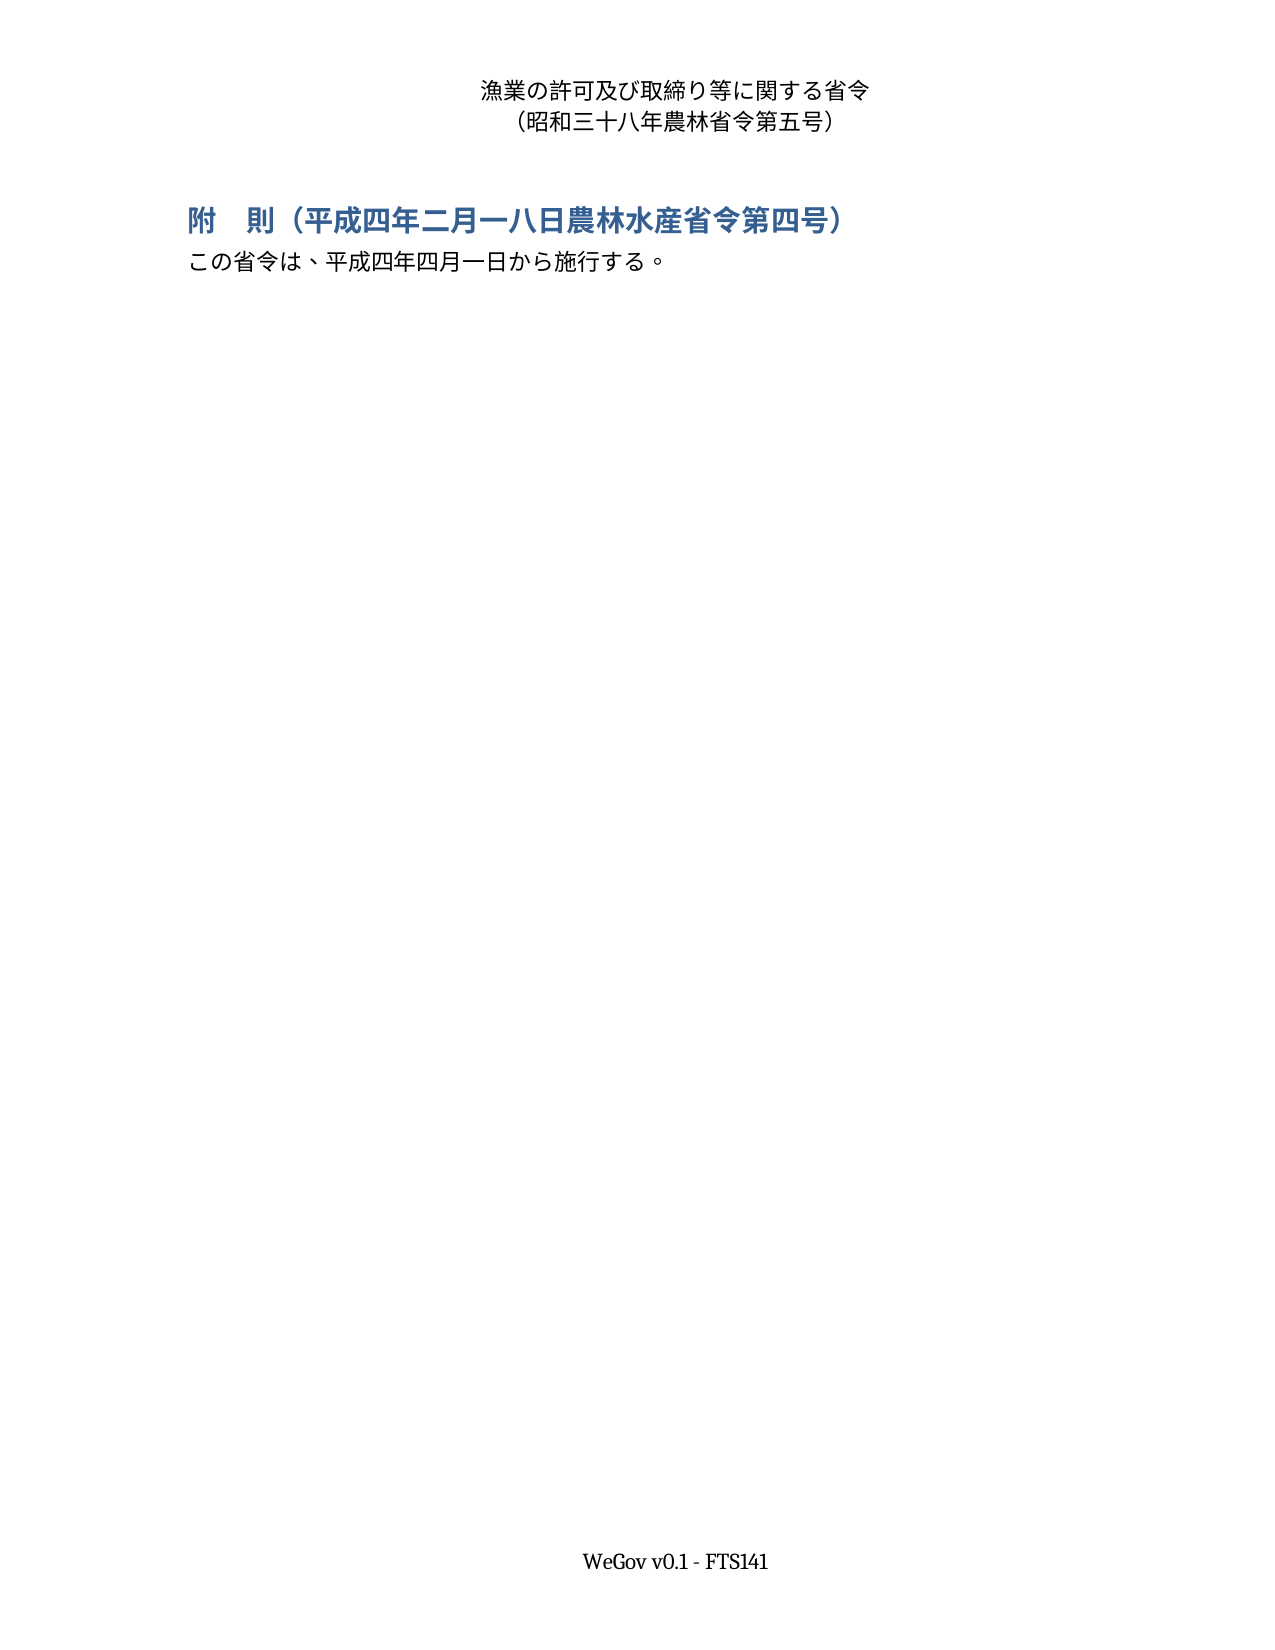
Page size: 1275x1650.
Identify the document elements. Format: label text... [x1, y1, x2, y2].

text この省令は、平成四年四月一日から施行する。 [187, 246, 1087, 277]
subtitle 附 則（平成四年二月一八日農林水産省令第四号） [187, 200, 1087, 240]
